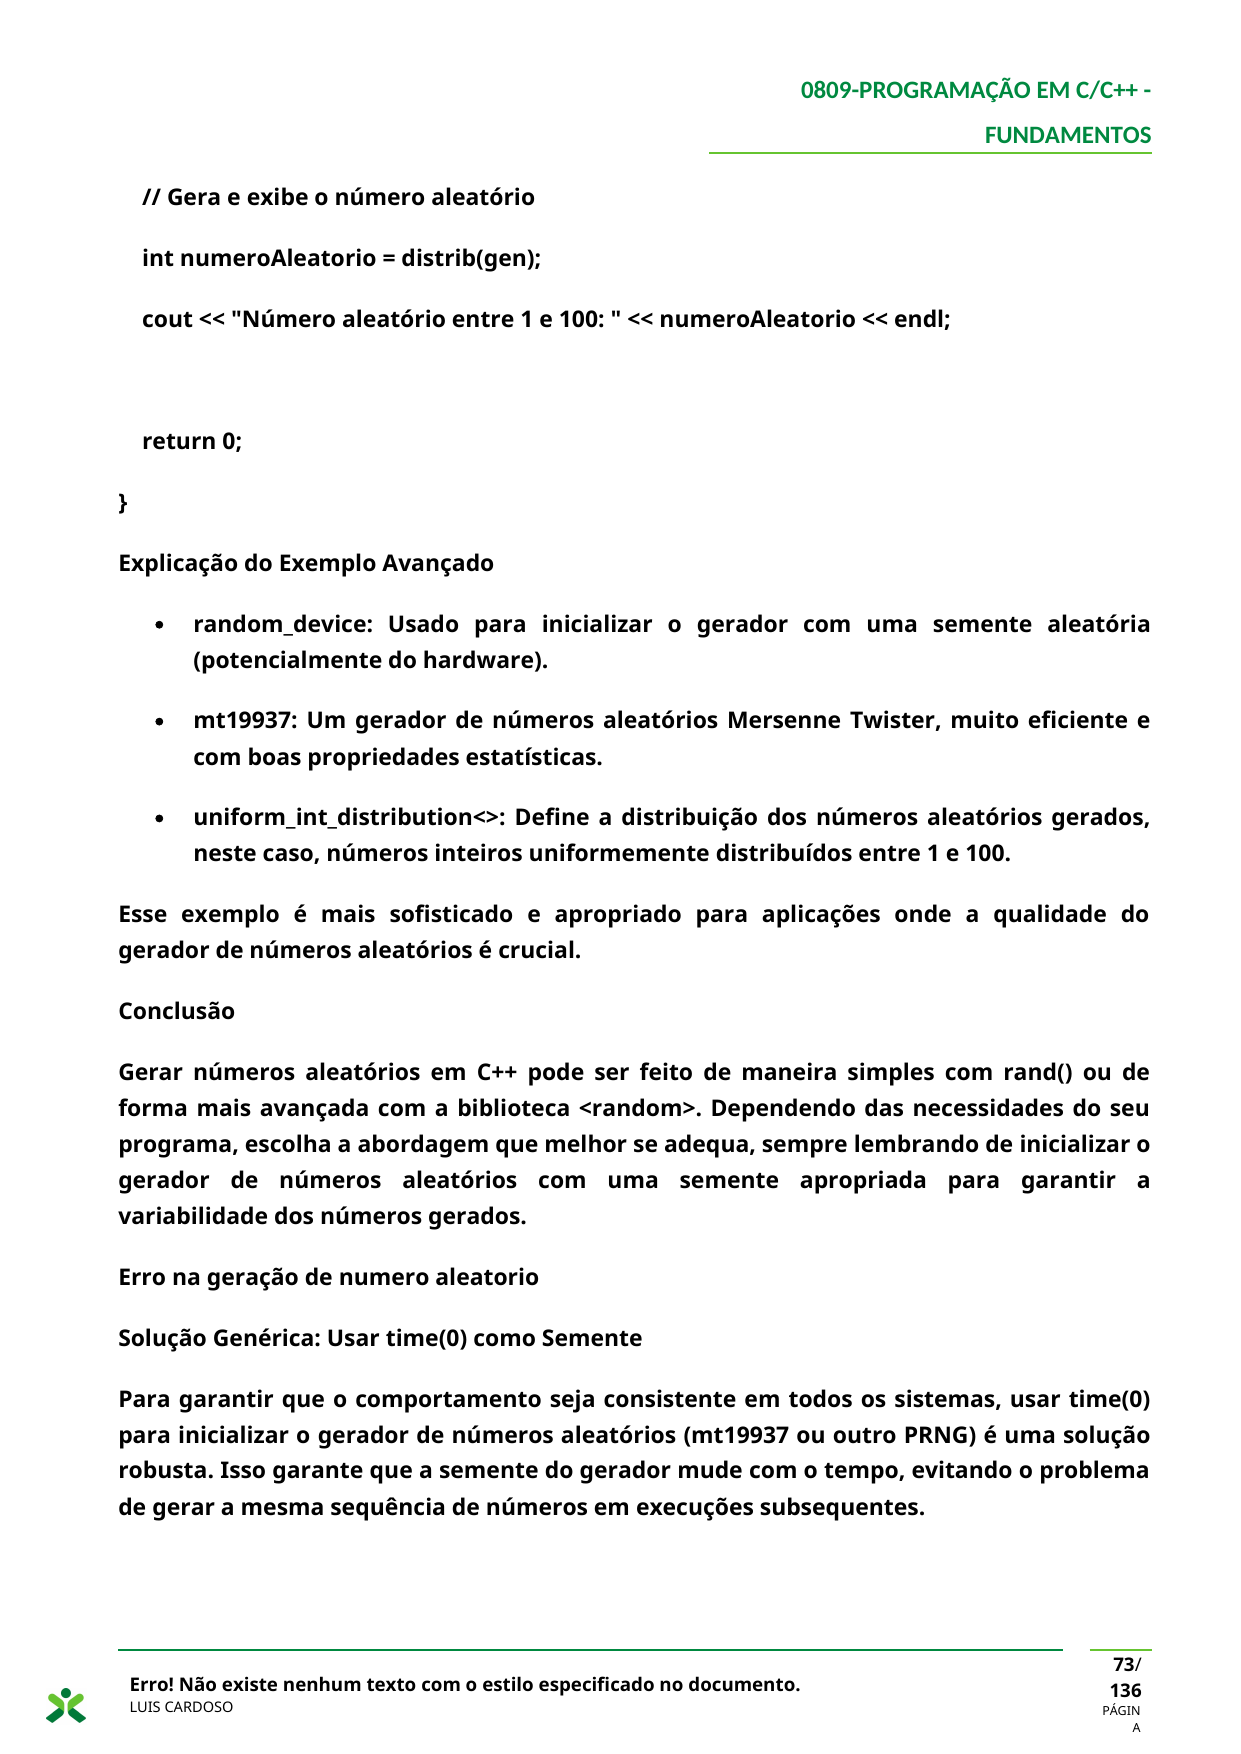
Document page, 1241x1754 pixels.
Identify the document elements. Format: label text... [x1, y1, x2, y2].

text Para garantir que o comportamento seja consistente em todos os sistemas, usar time(0) para inicializar o gerador de números aleatórios (mt19937 ou outro PRNG) é uma solução robusta. Isso garante que a semente do gerador mude com o tempo, evitando o problema de gerar a mesma sequência de números em execuções subsequentes. [118, 1383, 1152, 1522]
text // Gera e exibe o número aleatório [118, 181, 1152, 212]
picture [46, 1688, 87, 1725]
text Esse exemplo é mais sofisticado e apropriado para aplicações onde a qualidade do gerador de números aleatórios é crucial. [118, 898, 1152, 965]
list mt19937: Um gerador de números aleatórios Mersenne Twister, muito eficiente e com boas propriedades estatísticas. [156, 704, 1152, 772]
text int numeroAleatorio = distrib(gen); [118, 242, 1152, 273]
text Solução Genérica: Usar time(0) como Semente [118, 1322, 1152, 1353]
text Erro na geração de numero aleatorio [118, 1261, 1152, 1292]
text Gerar números aleatórios em C++ pode ser feito de maneira simples com rand() ou de forma mais avançada com a biblioteca <random>. Dependendo das necessidades do seu programa, escolha a abordagem que melhor se adequa, sempre lembrando de inicializar o gerador de números aleatórios com uma semente apropriada para garantir a variabilidade dos números gerados. [118, 1056, 1152, 1231]
list random_device: Usado para inicializar o gerador com uma semente aleatória (potencialmente do hardware). [156, 608, 1152, 675]
text Explicação do Exemplo Avançado [118, 547, 1152, 578]
text return 0; [118, 425, 1152, 456]
list uniform_int_distribution<>: Define a distribuição dos números aleatórios gerados, neste caso, números inteiros uniformemente distribuídos entre 1 e 100. [156, 801, 1152, 868]
text Conclusão [118, 995, 1152, 1026]
text cout << "Número aleatório entre 1 e 100: " << numeroAleatorio << endl; [118, 303, 1152, 334]
text } [118, 486, 1152, 517]
